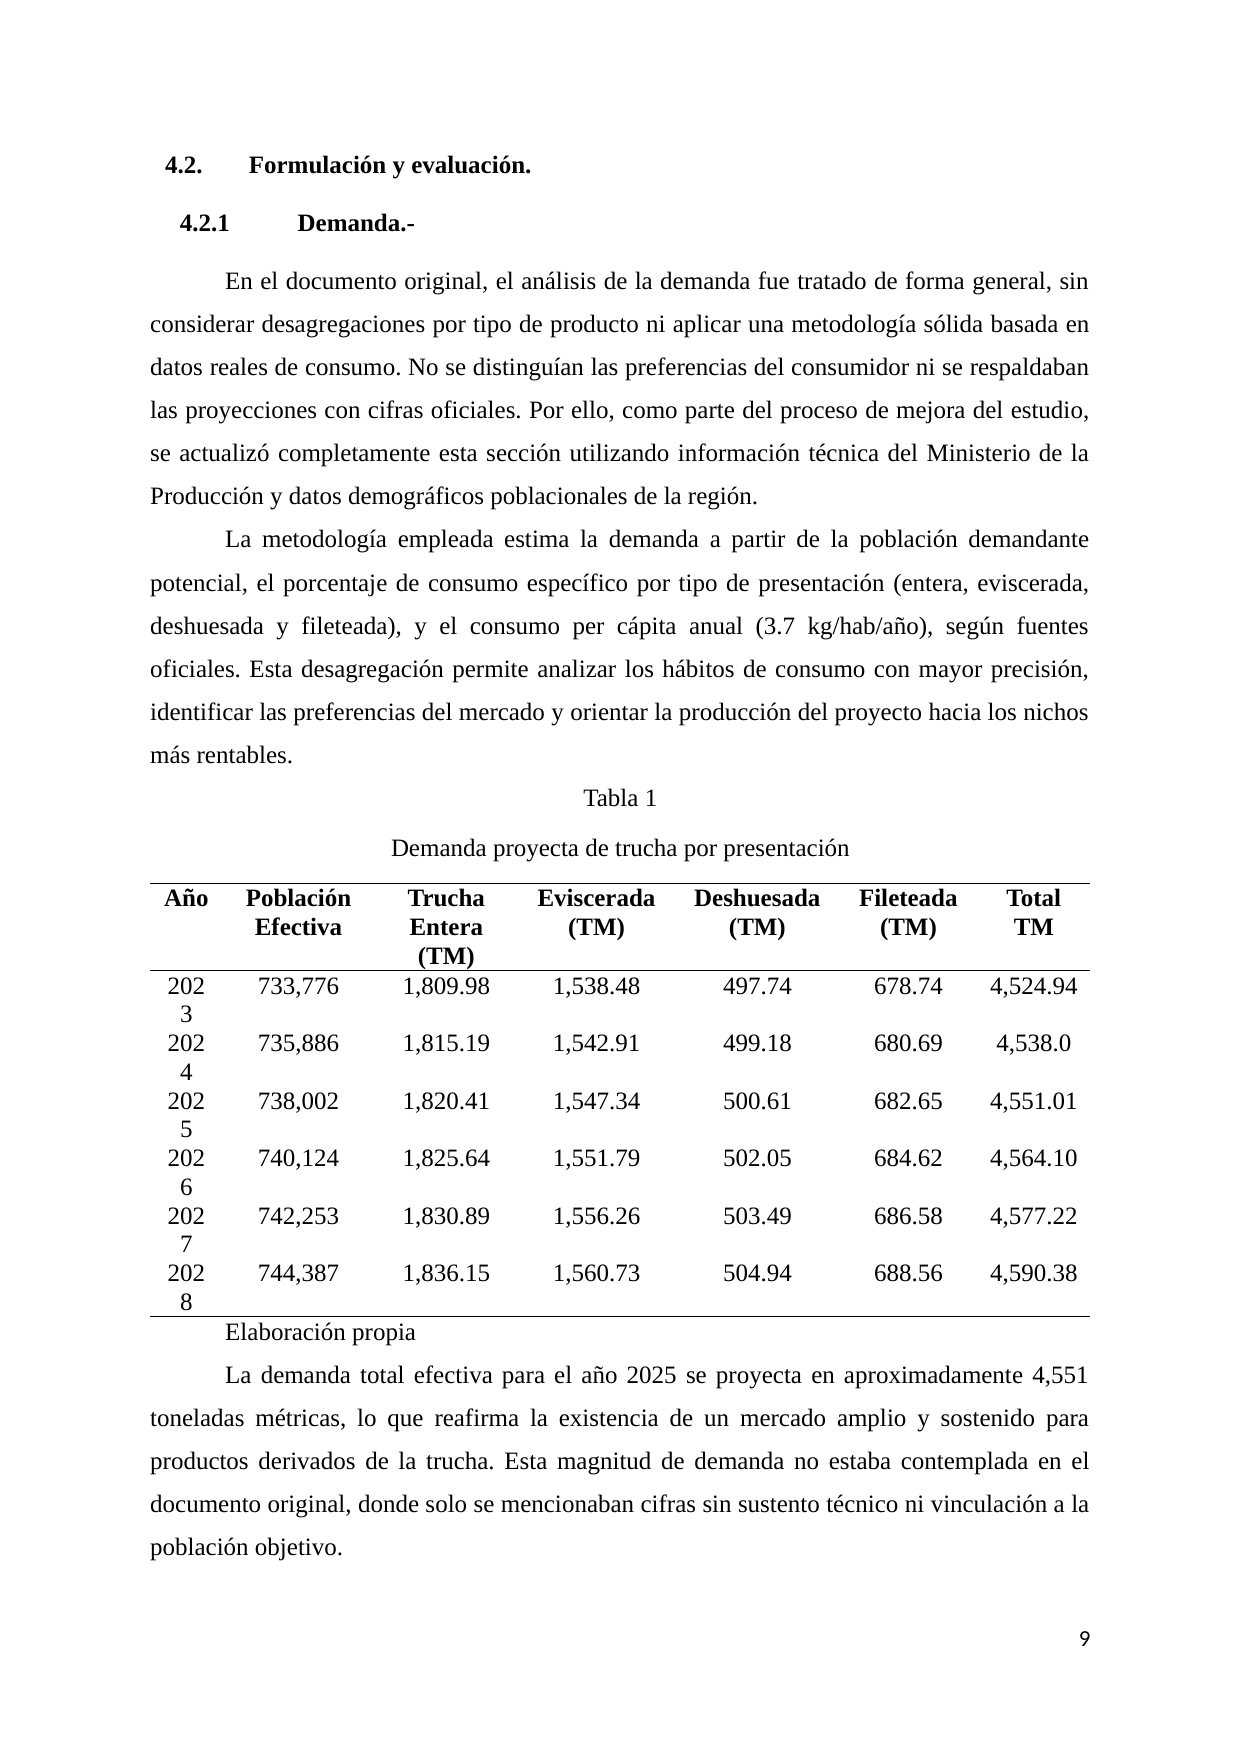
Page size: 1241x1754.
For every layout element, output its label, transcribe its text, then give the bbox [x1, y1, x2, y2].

table_header Eviscerada (TM) [518, 884, 675, 970]
table_cell 744,387 [223, 1258, 374, 1316]
text Elaboración propia [150, 1317, 1090, 1346]
table_cell 742,253 [223, 1201, 374, 1258]
table_cell 740,124 [223, 1143, 374, 1201]
table_header Población Efectiva [223, 884, 374, 970]
table_cell 1,556.26 [518, 1201, 675, 1258]
table_cell 733,776 [223, 971, 374, 1028]
text Tabla 1 [150, 783, 1090, 812]
table_cell 502.05 [675, 1143, 839, 1201]
table_cell 4,551.01 [977, 1086, 1090, 1143]
subtitle Demanda.- [179, 208, 1090, 237]
table_cell 1,809.98 [374, 971, 518, 1028]
table_cell 680.69 [840, 1028, 977, 1086]
table_cell 2025 [150, 1086, 222, 1143]
table_cell 1,538.48 [518, 971, 675, 1028]
table_cell 500.61 [675, 1086, 839, 1143]
table_cell 4,577.22 [977, 1201, 1090, 1258]
table_cell 1,820.41 [374, 1086, 518, 1143]
table_cell 684.62 [840, 1143, 977, 1201]
text La demanda total efectiva para el año 2025 se proyecta en aproximadamente 4,551 toneladas métricas, lo que reafirma la existencia de un mercado amplio y sostenido para productos derivados de la trucha. Esta magnitud de demanda no estaba contemplada en el documento original, donde solo se mencionaban cifras sin sustento técnico ni vinculación a la población objetivo. [150, 1360, 1090, 1561]
table_cell 504.94 [675, 1258, 839, 1316]
table_cell 4,538.0 [977, 1028, 1090, 1086]
table_cell 2026 [150, 1143, 222, 1201]
table_cell 497.74 [675, 971, 839, 1028]
table_cell 2027 [150, 1201, 222, 1258]
table_cell 4,564.10 [977, 1143, 1090, 1201]
table_cell 1,542.91 [518, 1028, 675, 1086]
table_cell 1,815.19 [374, 1028, 518, 1086]
text En el documento original, el análisis de la demanda fue tratado de forma general, sin considerar desagregaciones por tipo de producto ni aplicar una metodología sólida basada en datos reales de consumo. No se distinguían las preferencias del consumidor ni se respaldaban las proyecciones con cifras oficiales. Por ello, como parte del proceso de mejora del estudio, se actualizó completamente esta sección utilizando información técnica del Ministerio de la Producción y datos demográficos poblacionales de la región. [150, 266, 1090, 510]
table_cell 2023 [150, 971, 222, 1028]
text Demanda proyecta de trucha por presentación [150, 833, 1090, 862]
table_header Trucha Entera (TM) [374, 884, 518, 970]
table_cell 1,836.15 [374, 1258, 518, 1316]
table_cell 682.65 [840, 1086, 977, 1143]
table_cell 2028 [150, 1258, 222, 1316]
table_cell 1,825.64 [374, 1143, 518, 1201]
table_cell 2024 [150, 1028, 222, 1086]
table_cell 4,590.38 [977, 1258, 1090, 1316]
table_cell 738,002 [223, 1086, 374, 1143]
table_cell 503.49 [675, 1201, 839, 1258]
table_header Deshuesada (TM) [675, 884, 839, 970]
table_cell 735,886 [223, 1028, 374, 1086]
table_cell 1,551.79 [518, 1143, 675, 1201]
subtitle Formulación y evaluación. [165, 150, 1090, 179]
table_cell 1,560.73 [518, 1258, 675, 1316]
text La metodología empleada estima la demanda a partir de la población demandante potencial, el porcentaje de consumo específico por tipo de presentación (entera, eviscerada, deshuesada y fileteada), y el consumo per cápita anual (3.7 kg/hab/año), según fuentes oficiales. Esta desagregación permite analizar los hábitos de consumo con mayor precisión, identificar las preferencias del mercado y orientar la producción del proyecto hacia los nichos más rentables. [150, 524, 1090, 769]
table_cell 1,547.34 [518, 1086, 675, 1143]
table_header Fileteada (TM) [840, 884, 977, 970]
table_header Año [150, 884, 222, 970]
table_cell 686.58 [840, 1201, 977, 1258]
table_header Total TM [977, 884, 1090, 970]
table_cell 678.74 [840, 971, 977, 1028]
table_cell 1,830.89 [374, 1201, 518, 1258]
table_cell 688.56 [840, 1258, 977, 1316]
table_cell 4,524.94 [977, 971, 1090, 1028]
table_cell 499.18 [675, 1028, 839, 1086]
